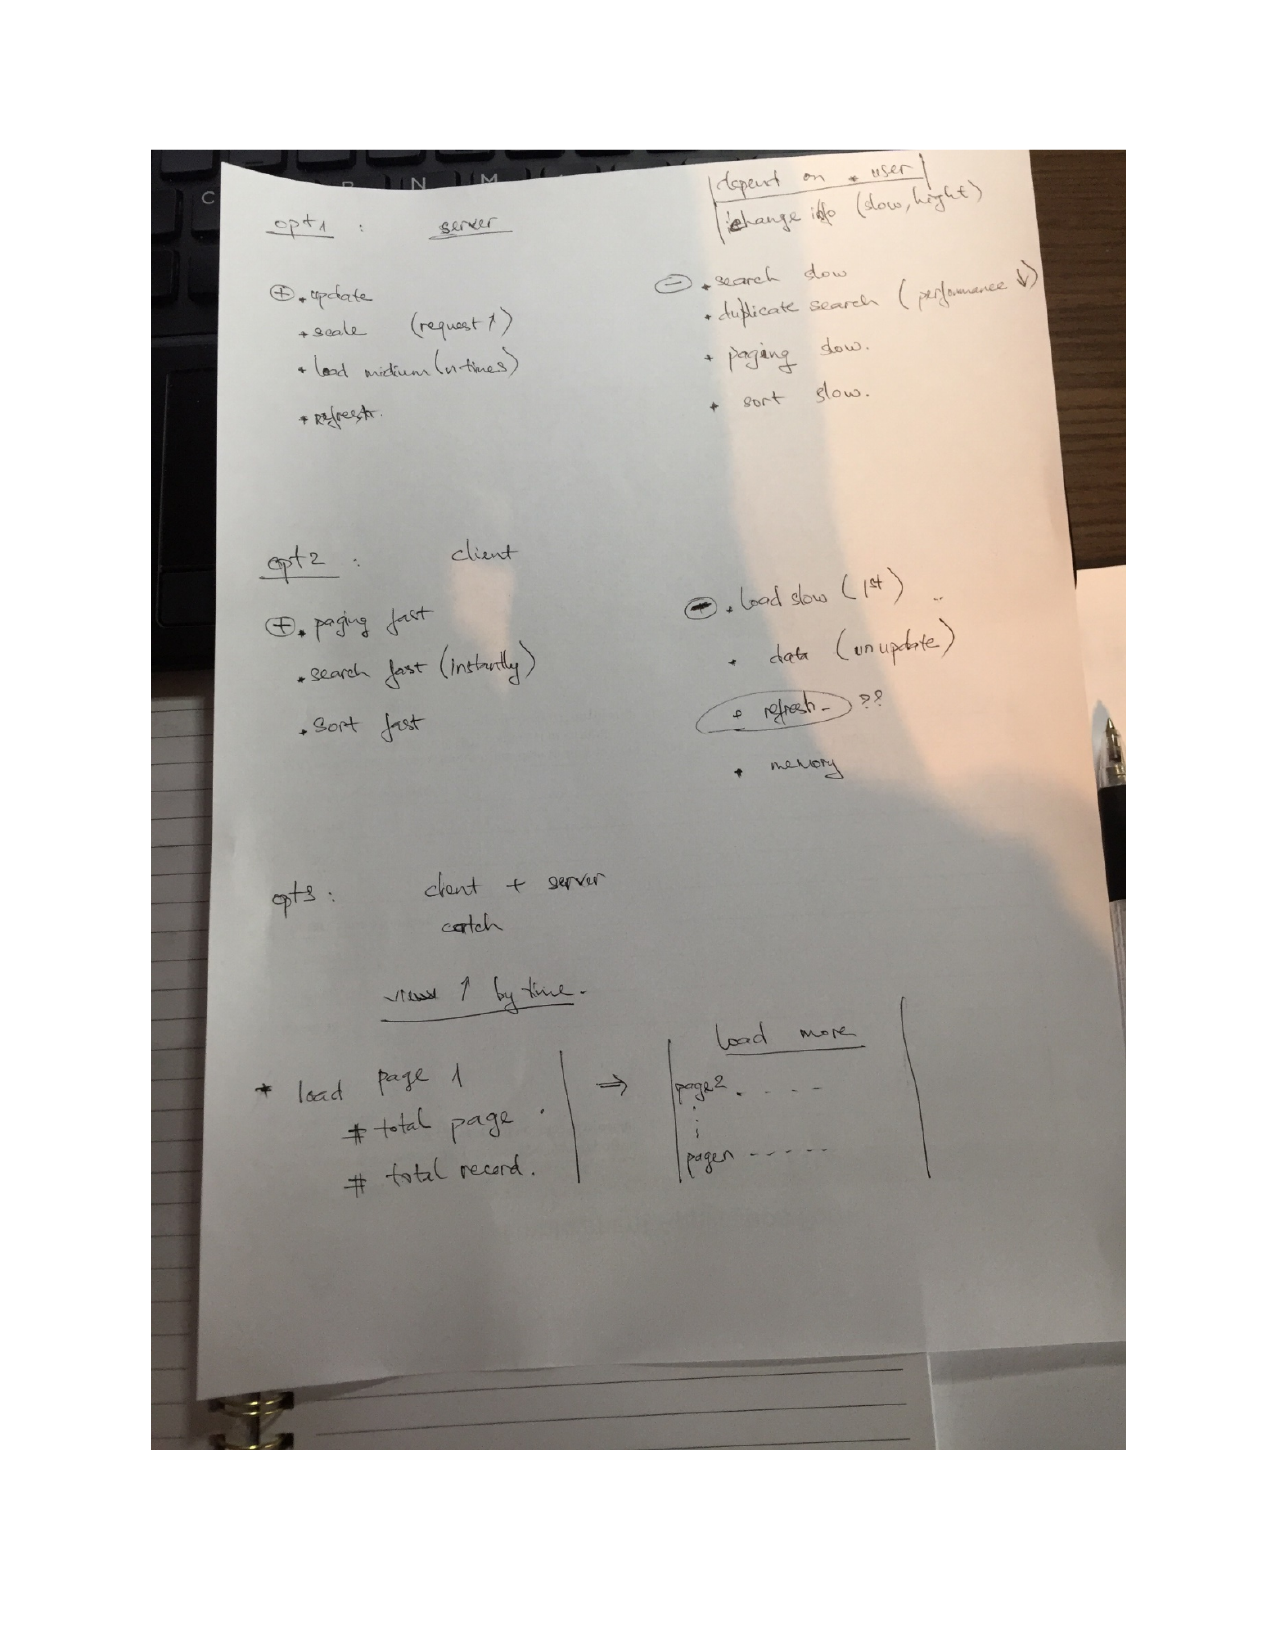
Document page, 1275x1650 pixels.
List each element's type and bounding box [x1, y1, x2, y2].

picture [152, 151, 1126, 1448]
